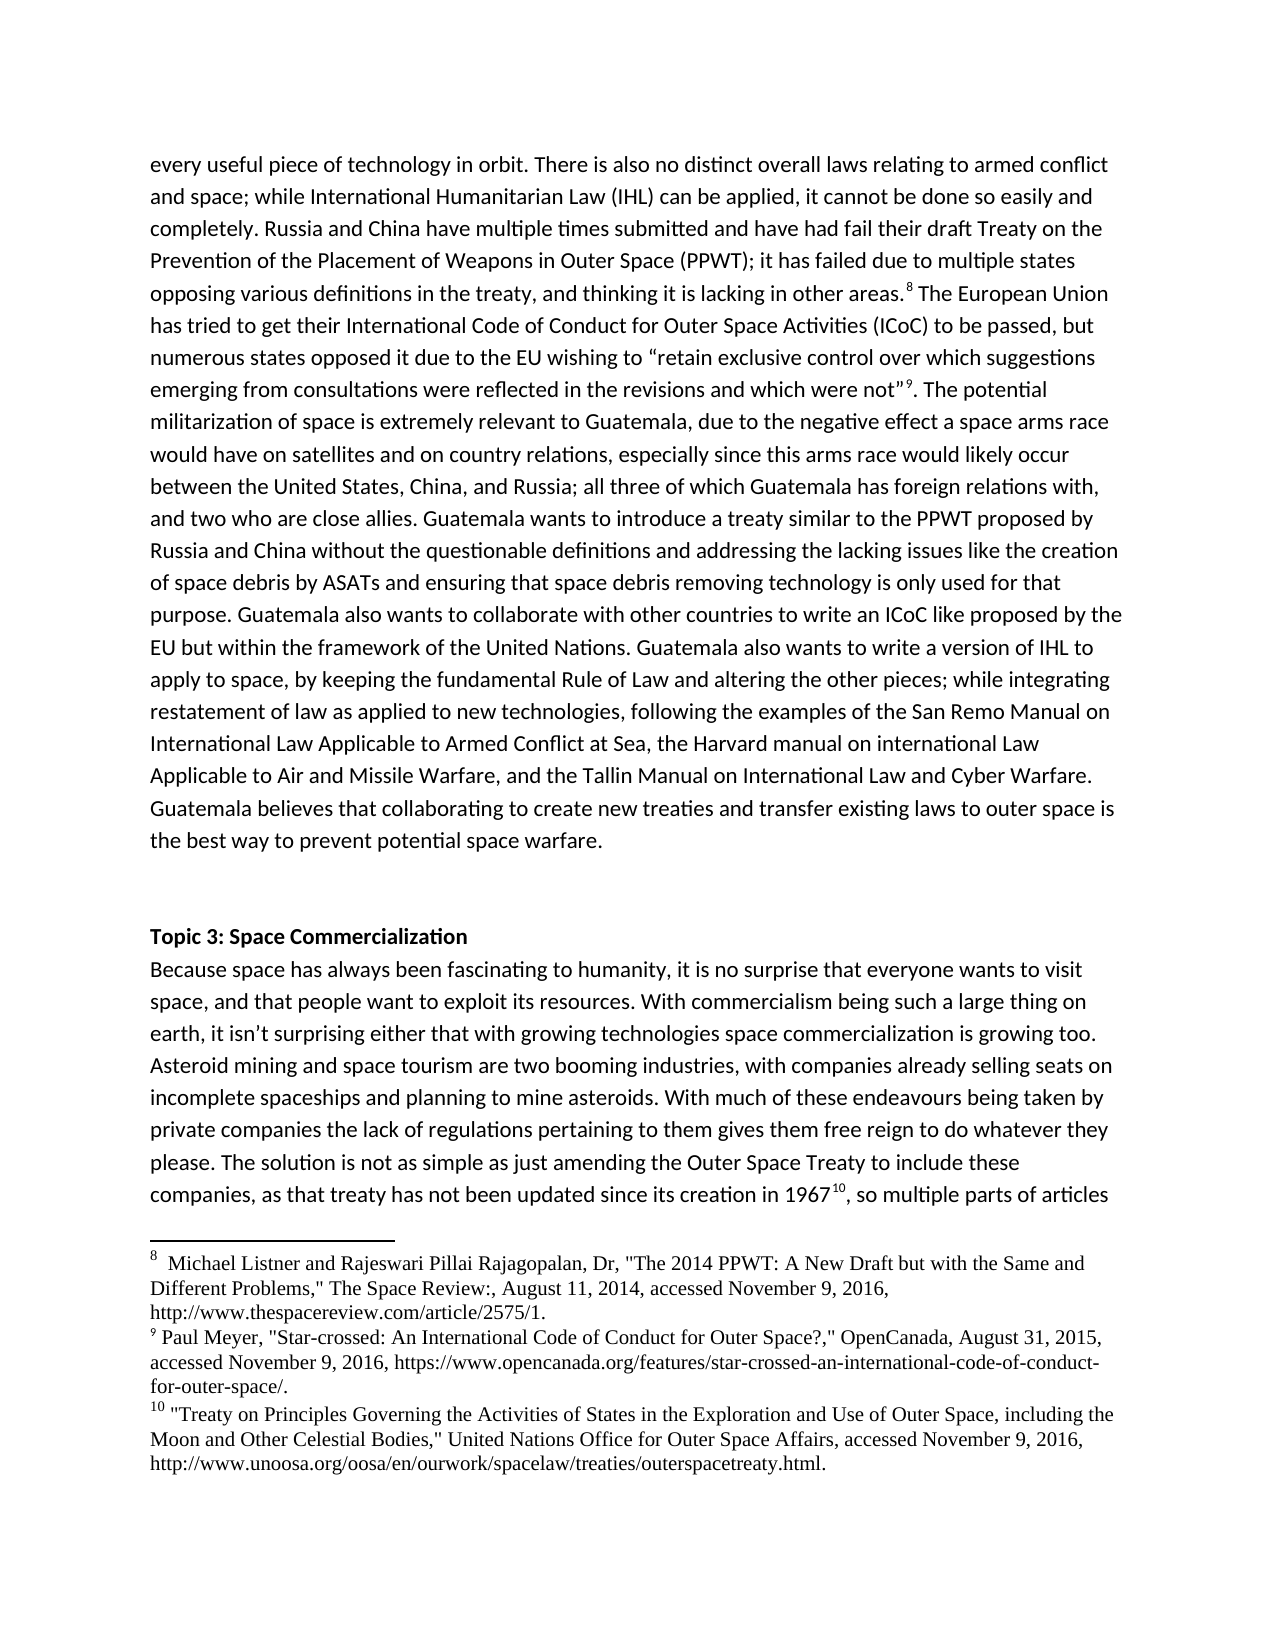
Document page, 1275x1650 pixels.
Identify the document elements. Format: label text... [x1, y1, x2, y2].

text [150, 955, 1125, 1208]
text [150, 150, 1125, 854]
text Topic 3: Space Commercialization [150, 922, 1125, 951]
